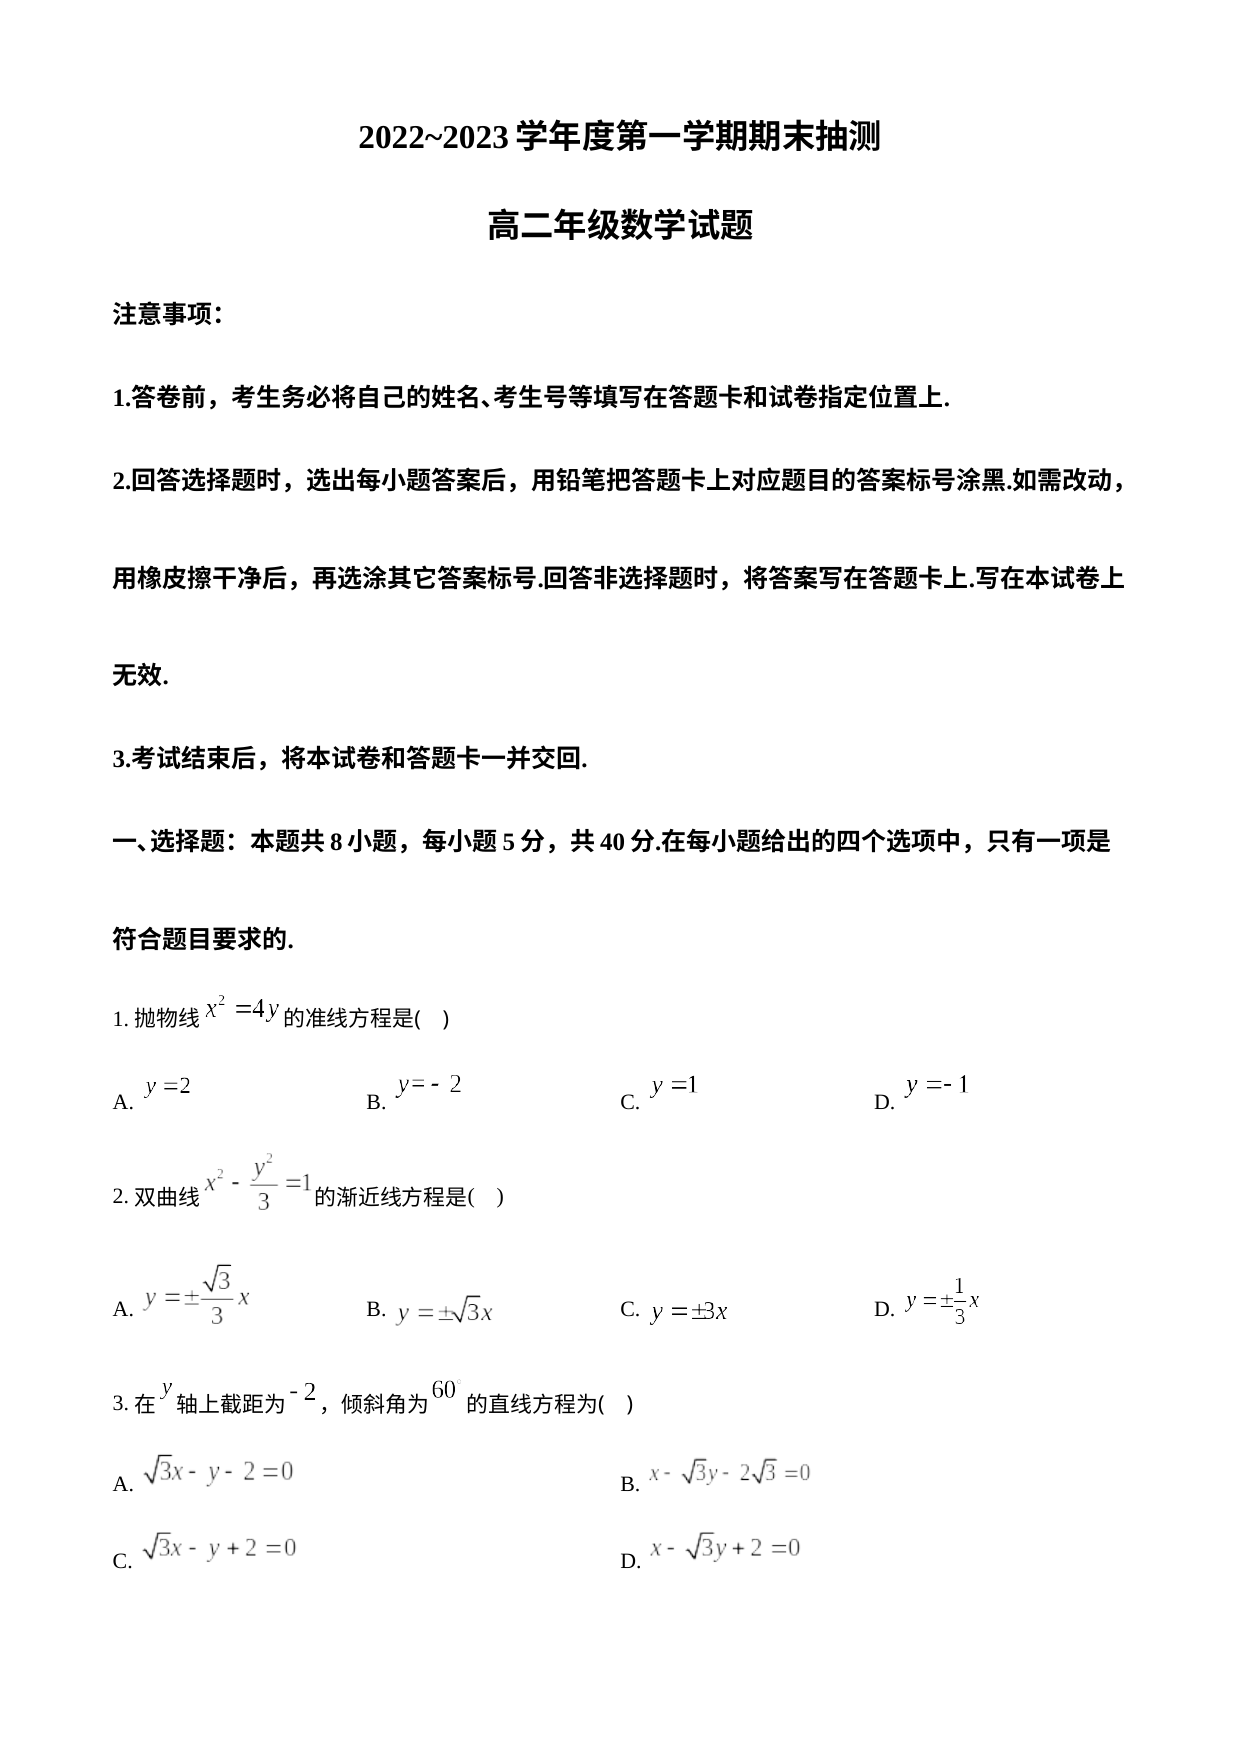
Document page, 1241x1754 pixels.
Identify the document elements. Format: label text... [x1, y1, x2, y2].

text 2.回答选择题时，选出每小题答案后，用铅笔把答题卡上对应题目的答案标号涂黑.如需改动，用橡皮擦干净后，再选涂其它答案标号.回答非选择题时，将答案写在答题卡上.写在本试卷上无效. [112, 446, 1128, 706]
text 2022~2023学年度第一学期期末抽测 [112, 102, 1128, 167]
text 2. 双曲线的渐近线方程是( ) [112, 1147, 1128, 1244]
text 1. 抛物线的准线方程是( ) [112, 988, 1128, 1053]
text C. D. [112, 1528, 1128, 1593]
text 1.答卷前，考生务必将自己的姓名､考生号等填写在答题卡和试卷指定位置上. [112, 363, 1128, 428]
text A. B. [112, 1451, 1128, 1516]
text A. B. C. D. [112, 1260, 1128, 1357]
text 3. 在轴上截距为，倾斜角为的直线方程为( ) [112, 1370, 1128, 1435]
text 3.考试结束后，将本试卷和答题卡一并交回. [112, 724, 1128, 789]
text A. B. C. D. [112, 1069, 1128, 1134]
text 注意事项： [112, 280, 1128, 345]
text 一､选择题：本题共8小题，每小题5分，共40分.在每小题给出的四个选项中，只有一项是符合题目要求的. [112, 807, 1128, 970]
text 高二年级数学试题 [112, 191, 1128, 256]
